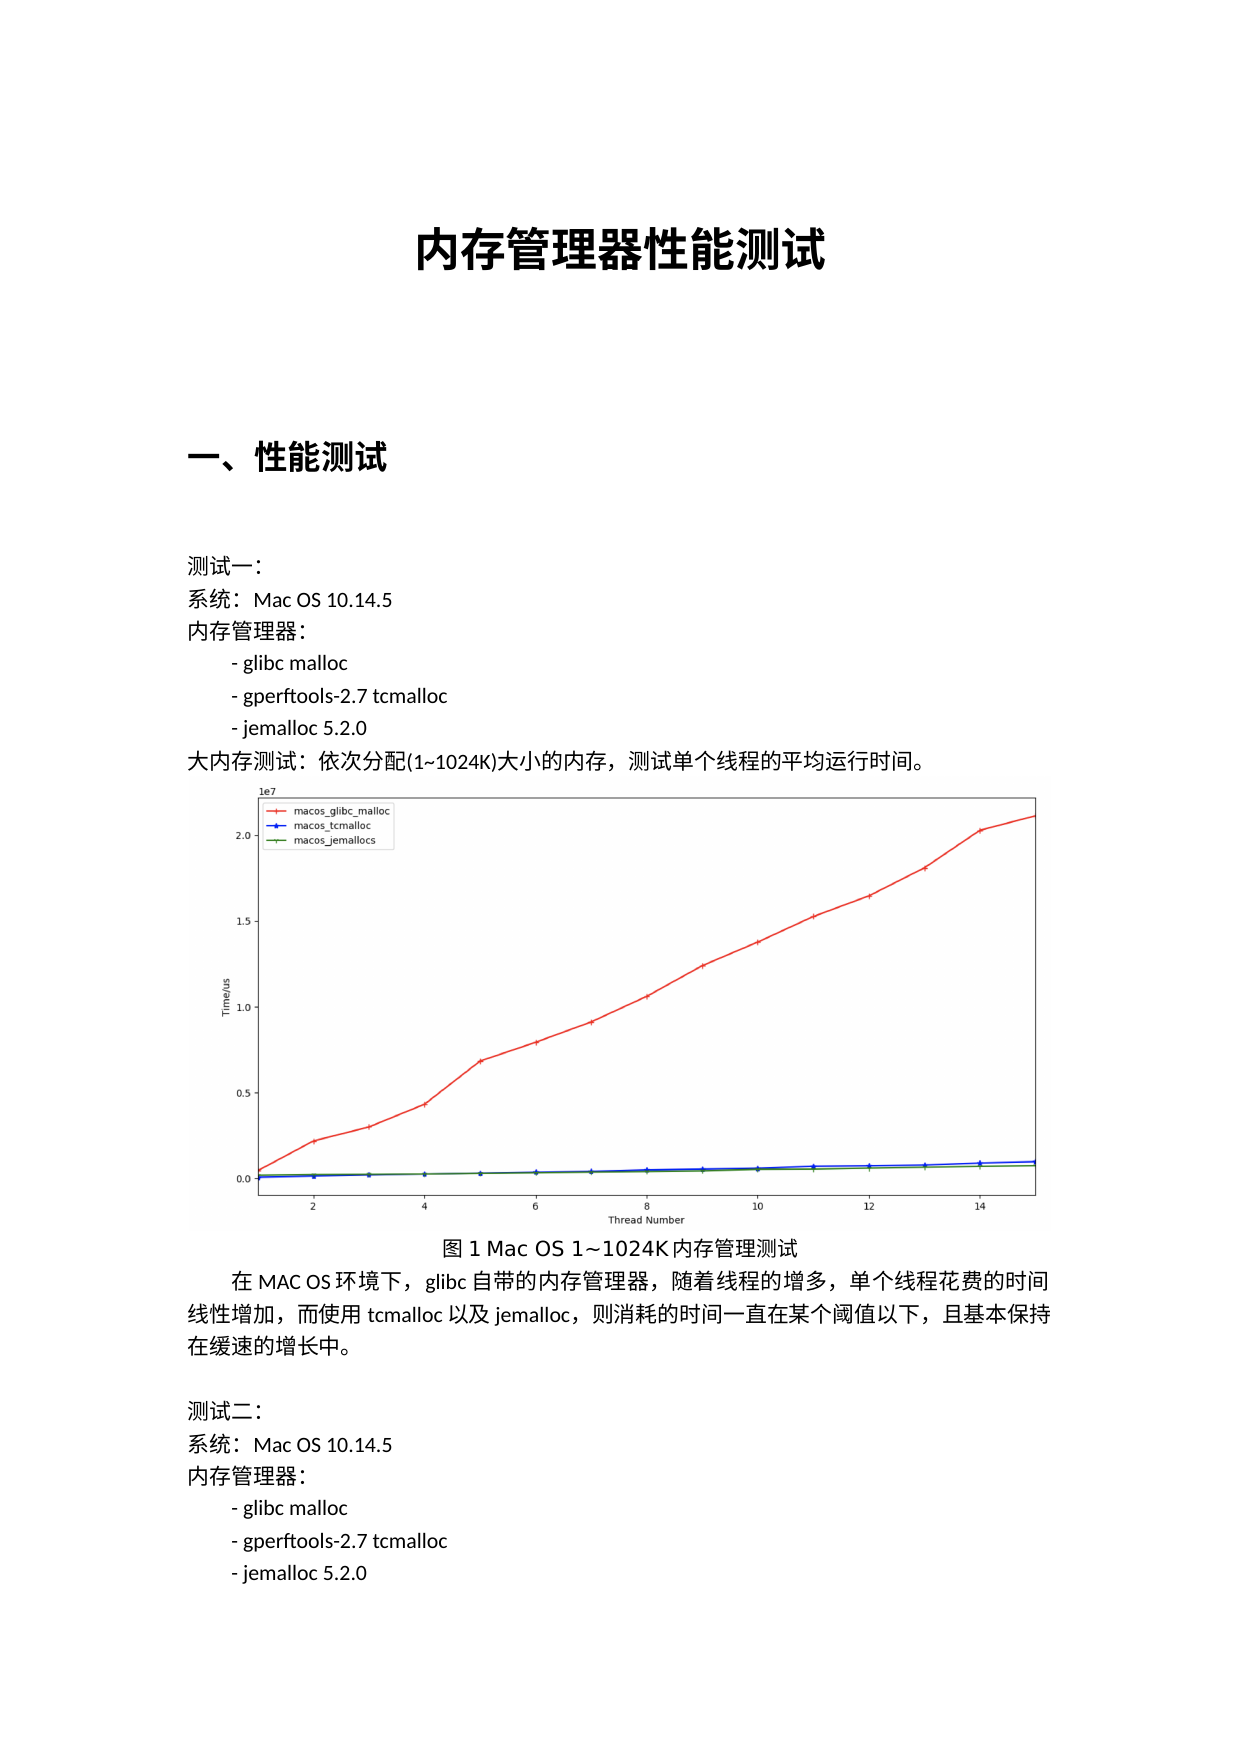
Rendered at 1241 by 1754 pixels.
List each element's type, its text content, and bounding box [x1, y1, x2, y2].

text 测试二： [187, 1394, 1053, 1426]
text 大内存测试：依次分配(1~1024K)大小的内存，测试单个线程的平均运行时间。 [187, 744, 1053, 776]
text - gperftools-2.7 tcmalloc [187, 1524, 1053, 1556]
text 内存管理器： [187, 614, 1053, 646]
text 测试一： [187, 549, 1053, 581]
text 系统：Mac OS 10.14.5 [187, 1426, 1053, 1459]
subtitle 一、性能测试 [187, 422, 1053, 487]
picture [188, 776, 1052, 1231]
text - jemalloc 5.2.0 [187, 711, 1053, 744]
text - jemalloc 5.2.0 [187, 1556, 1053, 1589]
text - glibc malloc [187, 1491, 1053, 1524]
text 内存管理器： [187, 1459, 1053, 1491]
subtitle 内存管理器性能测试 [187, 197, 1053, 295]
text 系统：Mac OS 10.14.5 [187, 581, 1053, 614]
text - gperftools-2.7 tcmalloc [187, 679, 1053, 711]
text - glibc malloc [187, 646, 1053, 679]
text 在MAC OS环境下，glibc自带的内存管理器，随着线程的增多，单个线程花费的时间线性增加，而使用tcmalloc以及jemalloc，则消耗的时间一直在某个阈值以下，且基本保持在缓速的增长中。 [187, 1264, 1053, 1361]
text 图 1 Mac OS 1~1024K内存管理测试 [187, 1231, 1053, 1264]
